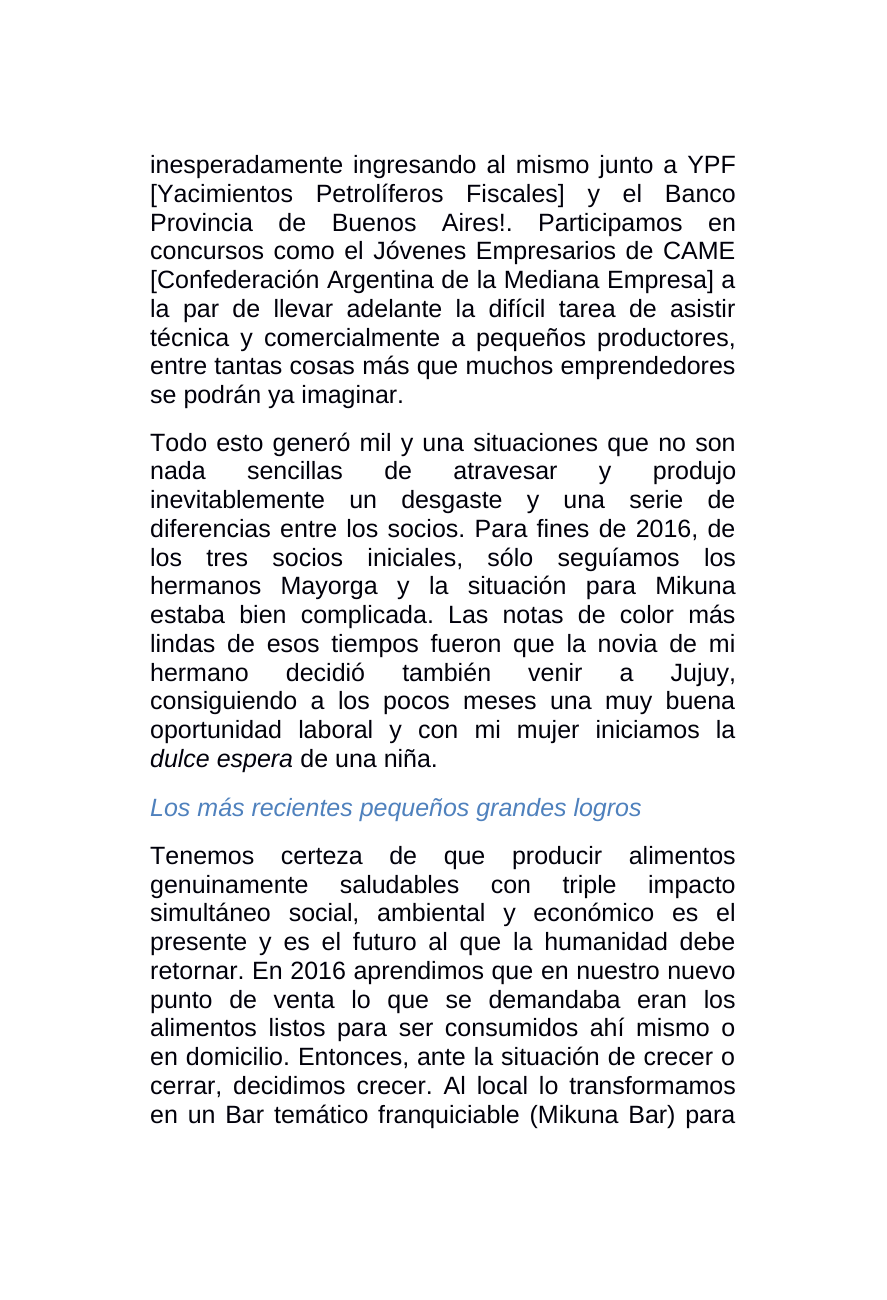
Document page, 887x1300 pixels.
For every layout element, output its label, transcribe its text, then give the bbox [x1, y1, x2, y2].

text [150, 841, 736, 1128]
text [150, 150, 736, 409]
subtitle Los más recientes pequeños grandes logros [150, 793, 736, 822]
text Todo esto generó mil y una situaciones que no son nada sencillas de atravesar y produjo inevitablemente un desgaste y una serie de diferencias entre los socios. Para fines de 2016, de los tres socios iniciales, sólo seguíamos los hermanos Mayorga y la situación para Mikuna estaba bien complicada. Las notas de color más lindas de esos tiempos fueron que la novia de mi hermano decidió también venir a Jujuy, consiguiendo a los pocos meses una muy buena oportunidad laboral y con mi mujer iniciamos la dulce espera de una niña. [150, 427, 736, 772]
